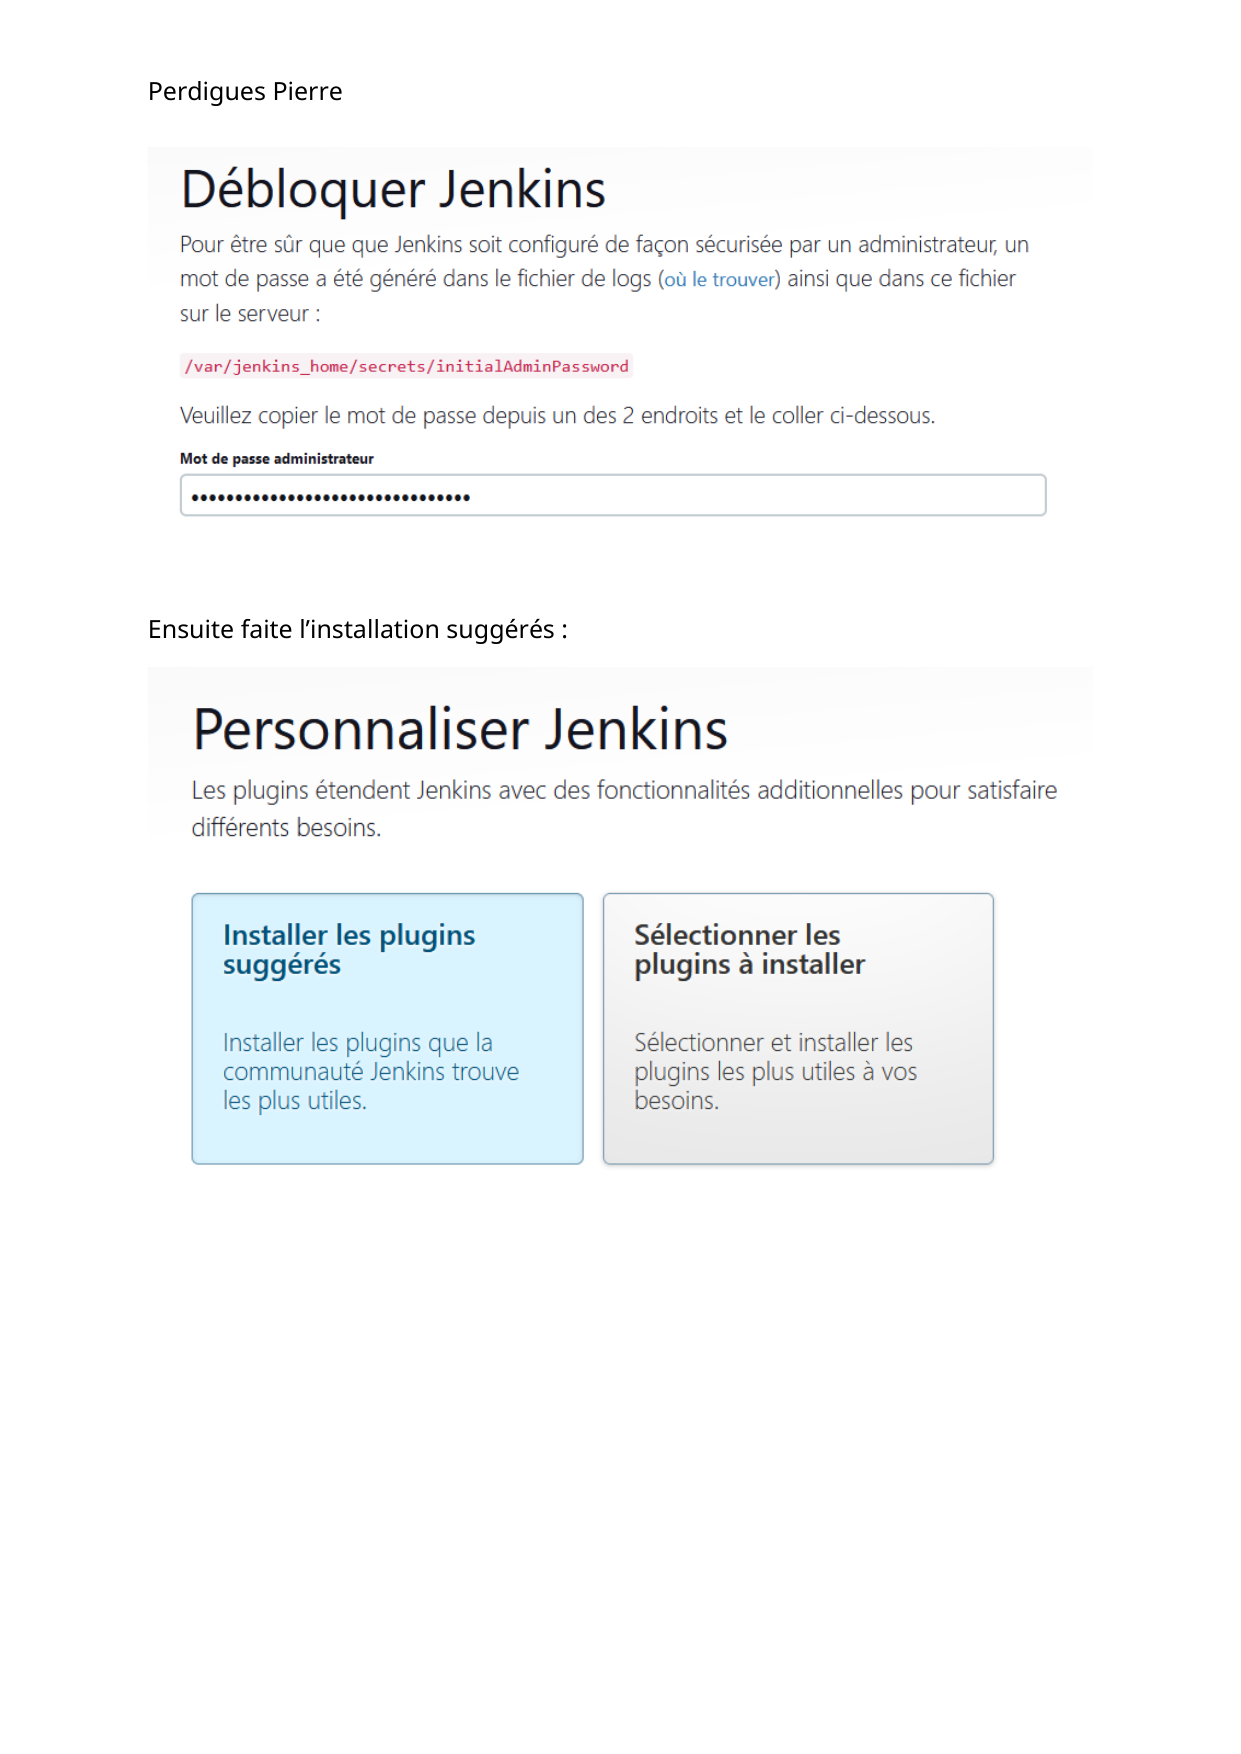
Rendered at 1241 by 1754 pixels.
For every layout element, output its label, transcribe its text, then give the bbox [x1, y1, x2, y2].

picture [147, 147, 1093, 534]
picture [147, 667, 1093, 1207]
text Ensuite faite l’installation suggérés : [148, 611, 1093, 645]
